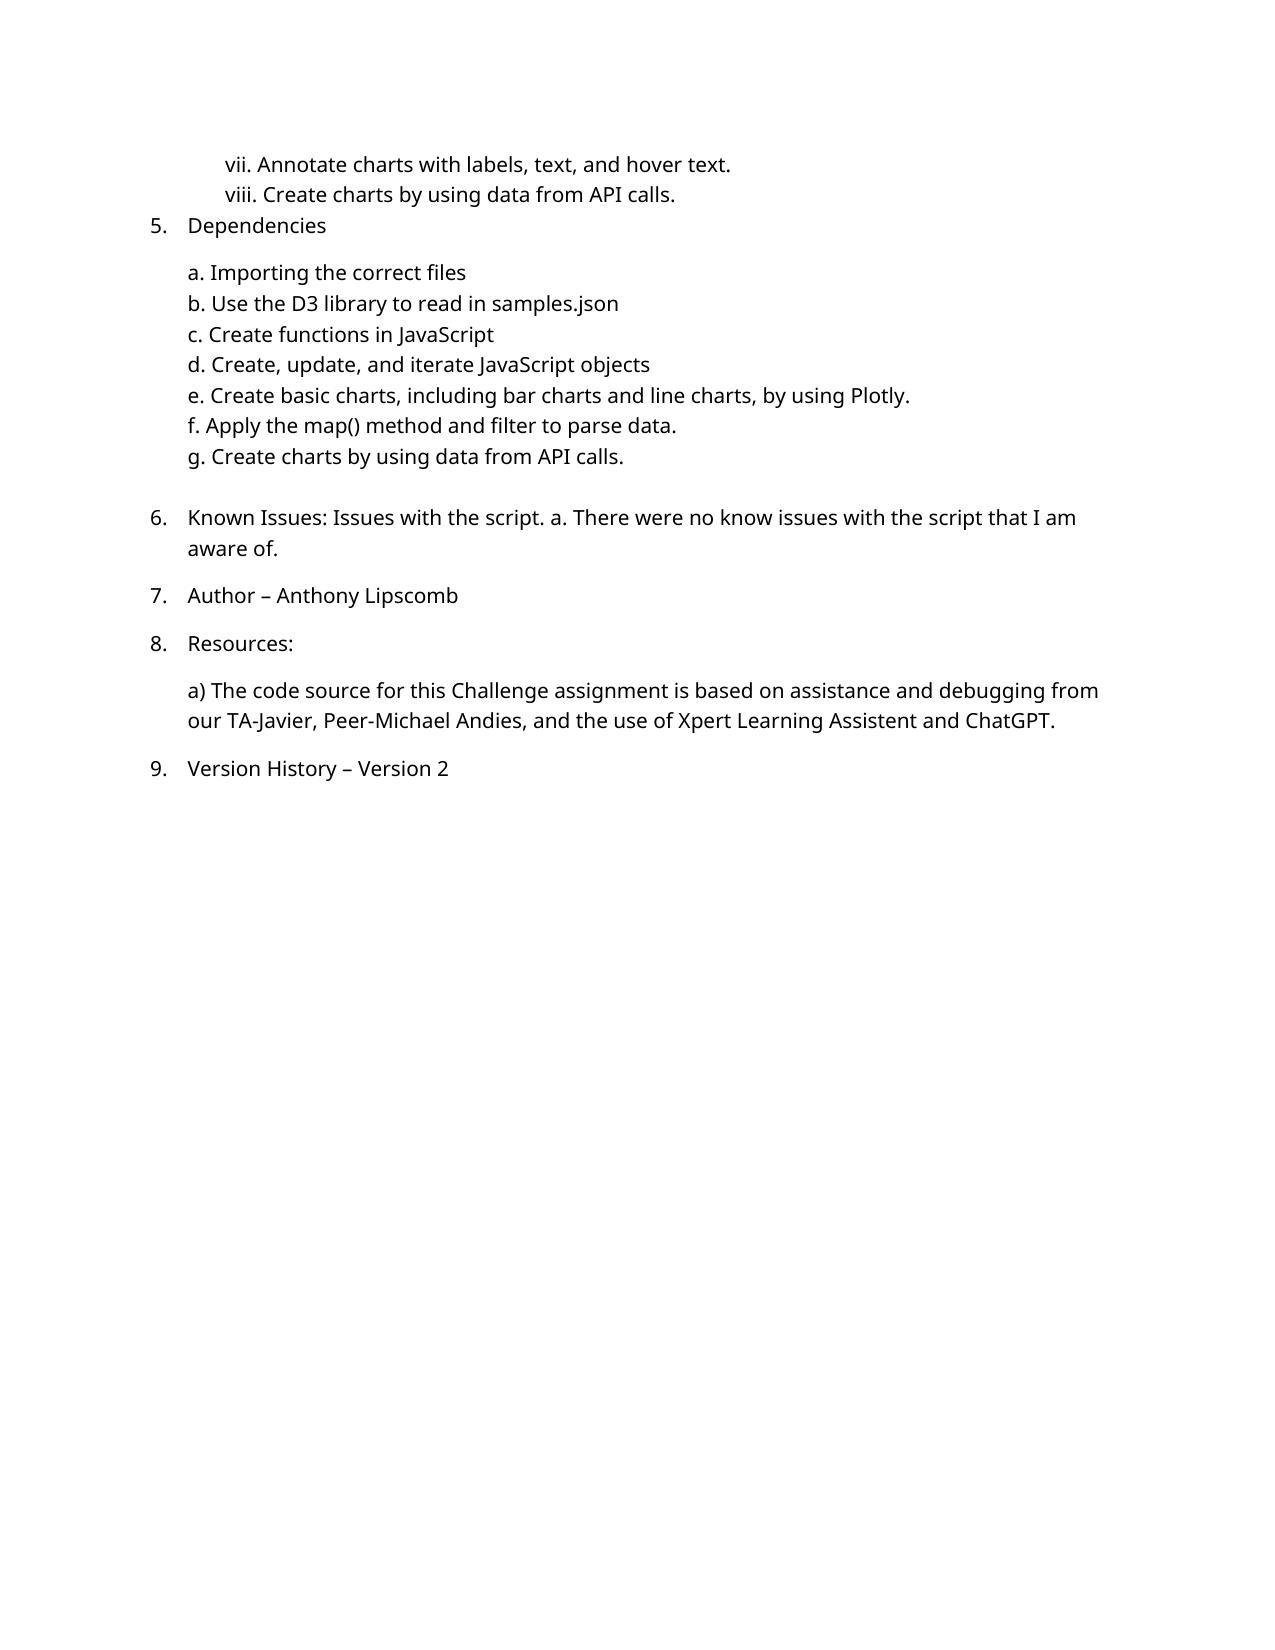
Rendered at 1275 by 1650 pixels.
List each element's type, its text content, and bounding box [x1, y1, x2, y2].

text vii. Annotate charts with labels, text, and hover text. [225, 150, 1125, 178]
text d. Create, update, and iterate JavaScript objects [187, 350, 1125, 379]
list Version History – Version 2 [150, 754, 1125, 782]
text b. Use the D3 library to read in samples.json c. Create functions in JavaScript [187, 289, 1125, 348]
text e. Create basic charts, including bar charts and line charts, by using Plotly. [187, 381, 1125, 409]
list Resources: [150, 629, 1125, 657]
list Dependencies [150, 211, 1125, 240]
list Author – Anthony Lipscomb [150, 581, 1125, 610]
text a. Importing the correct files [187, 258, 1125, 287]
list Known Issues: Issues with the script. a. There were no know issues with the script that I am aware of. [150, 503, 1125, 563]
text a) The code source for this Challenge assignment is based on assistance and debugging from our TA-Javier, Peer-Michael Andies, and the use of Xpert Learning Assistent and ChatGPT. [187, 676, 1125, 735]
text viii. Create charts by using data from API calls. [225, 181, 1125, 209]
text g. Create charts by using data from API calls. [187, 442, 1125, 471]
text f. Apply the map() method and filter to parse data. [187, 412, 1125, 440]
